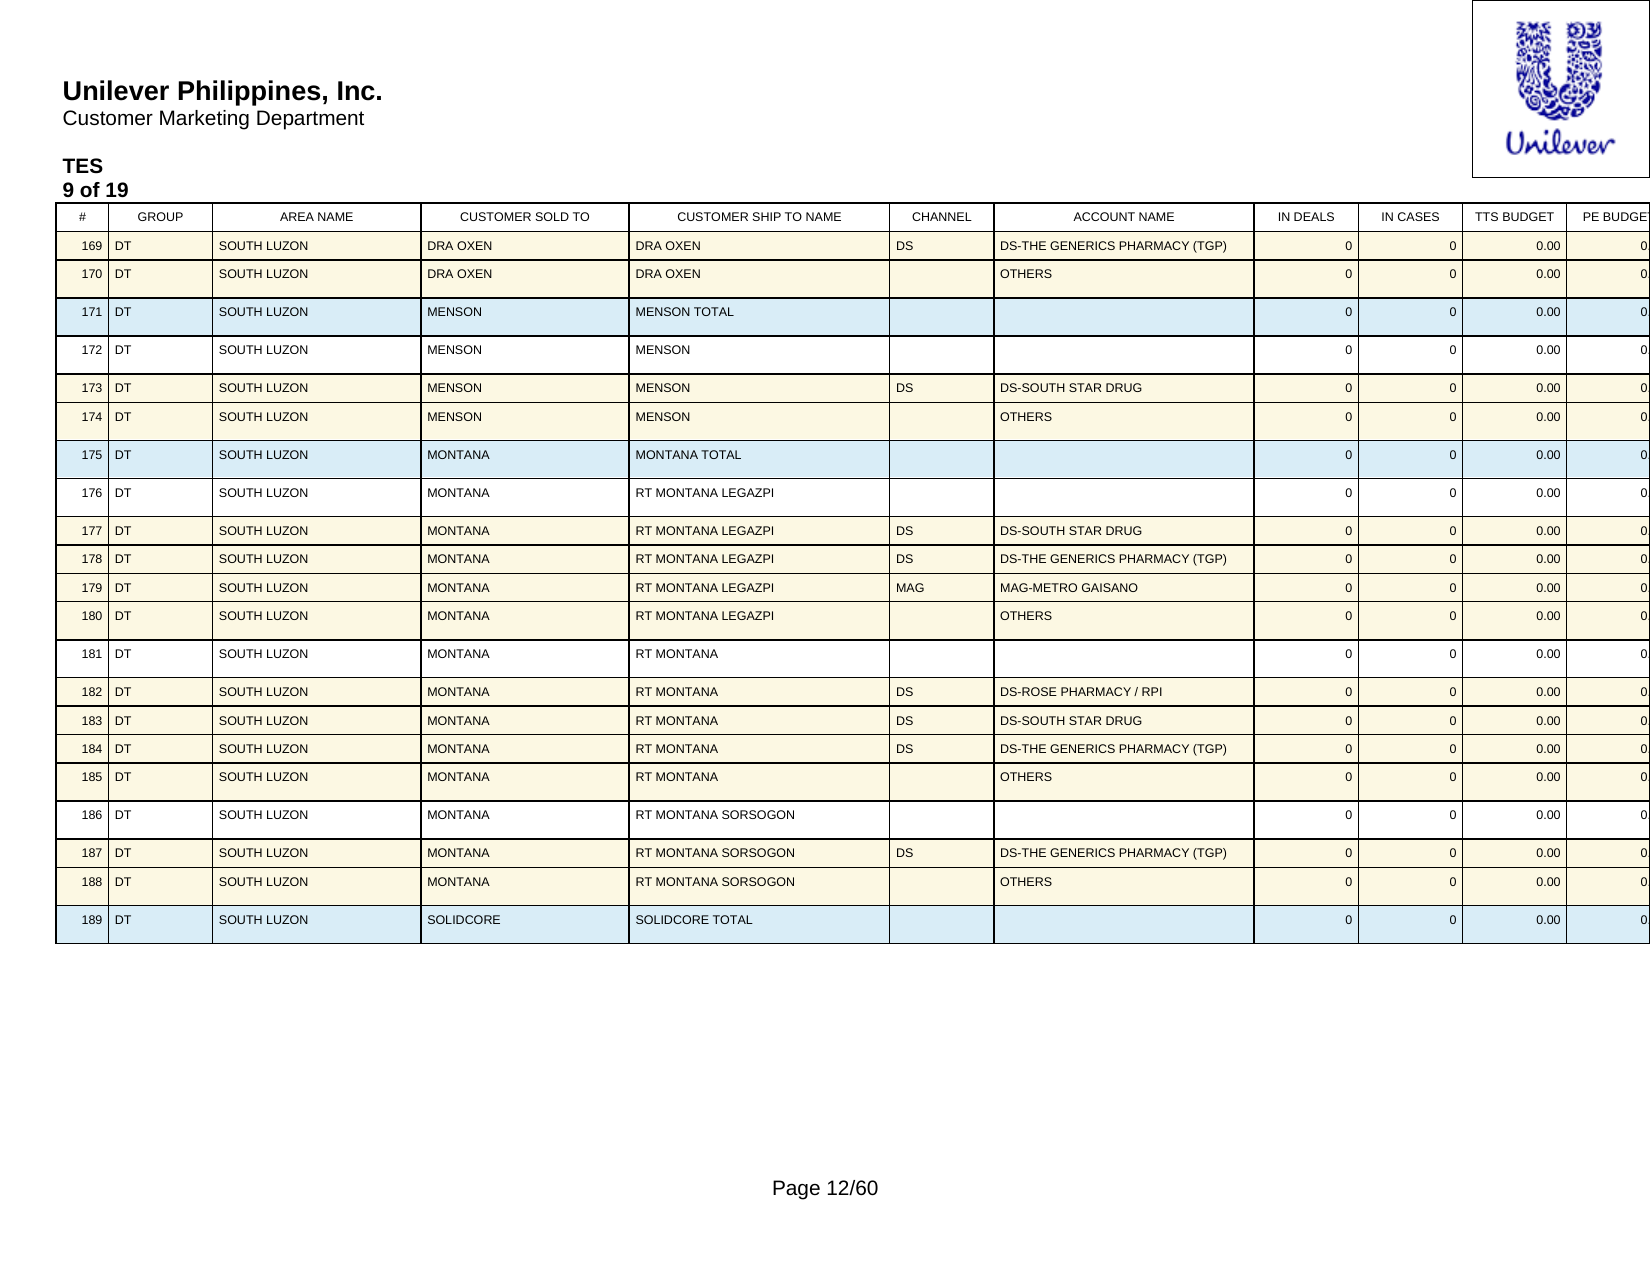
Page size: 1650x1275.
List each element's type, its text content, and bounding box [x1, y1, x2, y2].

table_cell DRA OXEN [422, 232, 628, 259]
table_cell 0 [1359, 735, 1462, 762]
table_cell 0 [1255, 641, 1358, 677]
table_cell SOUTH LUZON [213, 802, 420, 838]
table_cell 0 [1359, 906, 1462, 943]
table_cell DT [109, 517, 212, 544]
table_cell 0.00 [1567, 574, 1649, 601]
table_cell [995, 802, 1253, 838]
table_cell OTHERS [995, 868, 1253, 905]
table_cell [890, 299, 993, 335]
table_cell SOUTH LUZON [213, 641, 420, 677]
table_cell MENSON TOTAL [630, 299, 889, 335]
table_cell MONTANA [422, 546, 628, 572]
table_cell DS [890, 232, 993, 259]
table_cell [890, 868, 993, 905]
table_cell SOUTH LUZON [213, 868, 420, 905]
table_cell 0 [1255, 868, 1358, 905]
table_cell 0.00 [1567, 337, 1649, 373]
table_cell 0.00 [1463, 403, 1566, 439]
table_cell 0 [1255, 602, 1358, 639]
table_cell 172 [57, 337, 108, 373]
table_cell 0 [1255, 479, 1358, 516]
table_cell 0 [1255, 735, 1358, 762]
table_cell 0 [1255, 337, 1358, 373]
table_cell [995, 641, 1253, 677]
table_cell 178 [57, 546, 108, 572]
table_cell DT [109, 802, 212, 838]
table_cell MONTANA TOTAL [630, 441, 889, 477]
table_cell 0.00 [1463, 602, 1566, 639]
table_cell DT [109, 546, 212, 572]
table_cell [995, 299, 1253, 335]
table_cell SOUTH LUZON [213, 403, 420, 439]
table_cell 0 [1359, 678, 1462, 705]
table_cell 0 [1255, 375, 1358, 401]
table_cell 0 [1255, 403, 1358, 439]
table_cell 0 [1255, 707, 1358, 734]
table_cell DS [890, 678, 993, 705]
table_cell 0.00 [1567, 764, 1649, 800]
table_cell 0.00 [1567, 906, 1649, 943]
table_cell 0.00 [1463, 802, 1566, 838]
table_cell SOUTH LUZON [213, 707, 420, 734]
table_cell [890, 441, 993, 477]
table_cell 0 [1255, 441, 1358, 477]
table_cell DT [109, 602, 212, 639]
table_cell 0.00 [1567, 802, 1649, 838]
table_cell RT MONTANA [630, 735, 889, 762]
table_cell MONTANA [422, 574, 628, 601]
table_cell DT [109, 337, 212, 373]
table_cell 0 [1255, 299, 1358, 335]
table_cell RT MONTANA [630, 707, 889, 734]
table_cell RT MONTANA SORSOGON [630, 840, 889, 867]
table_cell 0 [1255, 261, 1358, 297]
table_cell DS [890, 735, 993, 762]
table_cell SOUTH LUZON [213, 337, 420, 373]
table_cell DS-THE GENERICS PHARMACY (TGP) [995, 735, 1253, 762]
table_cell 188 [57, 868, 108, 905]
table_cell OTHERS [995, 261, 1253, 297]
table_cell MONTANA [422, 678, 628, 705]
table_cell 0 [1359, 641, 1462, 677]
table_cell 0 [1359, 764, 1462, 800]
table_header CUSTOMER SOLD TO [422, 204, 628, 231]
table_cell 0.00 [1567, 479, 1649, 516]
table_cell [890, 641, 993, 677]
table_cell DS-THE GENERICS PHARMACY (TGP) [995, 232, 1253, 259]
table_header TTS BUDGET [1463, 204, 1566, 231]
table_cell MONTANA [422, 764, 628, 800]
table_cell DT [109, 232, 212, 259]
table_cell 0.00 [1567, 441, 1649, 477]
table_cell 0 [1359, 802, 1462, 838]
table_cell OTHERS [995, 602, 1253, 639]
table_cell DT [109, 375, 212, 401]
table_cell 173 [57, 375, 108, 401]
table_cell DT [109, 479, 212, 516]
table_cell 0 [1255, 517, 1358, 544]
table_cell [995, 337, 1253, 373]
table_cell 189 [57, 906, 108, 943]
table_cell RT MONTANA LEGAZPI [630, 479, 889, 516]
table_cell 0.00 [1567, 403, 1649, 439]
table_cell 0.00 [1463, 678, 1566, 705]
table_header IN CASES [1359, 204, 1462, 231]
table_cell MENSON [422, 299, 628, 335]
table_cell MONTANA [422, 441, 628, 477]
table_cell SOUTH LUZON [213, 840, 420, 867]
table_cell 0 [1255, 546, 1358, 572]
table_cell MONTANA [422, 802, 628, 838]
table_cell 169 [57, 232, 108, 259]
table_cell 0 [1359, 299, 1462, 335]
table_cell 180 [57, 602, 108, 639]
table_cell DS-SOUTH STAR DRUG [995, 707, 1253, 734]
table_cell 175 [57, 441, 108, 477]
table_cell 179 [57, 574, 108, 601]
table_cell 0.00 [1567, 735, 1649, 762]
table_cell [890, 764, 993, 800]
table_cell 0.00 [1463, 641, 1566, 677]
table_cell [890, 337, 993, 373]
table_cell RT MONTANA [630, 678, 889, 705]
table_cell 0 [1359, 840, 1462, 867]
table_cell [890, 802, 993, 838]
table_cell OTHERS [995, 764, 1253, 800]
table_cell MONTANA [422, 479, 628, 516]
table_cell MAG [890, 574, 993, 601]
table_cell 0.00 [1463, 735, 1566, 762]
table_cell 0 [1359, 232, 1462, 259]
table_cell DS [890, 517, 993, 544]
table_cell 0.00 [1463, 479, 1566, 516]
table_cell 0.00 [1463, 840, 1566, 867]
table_cell 0.00 [1463, 517, 1566, 544]
table_cell DT [109, 868, 212, 905]
table_cell 0 [1255, 802, 1358, 838]
table_cell DS [890, 707, 993, 734]
table_cell [995, 479, 1253, 516]
table_cell RT MONTANA [630, 641, 889, 677]
table_cell DS-THE GENERICS PHARMACY (TGP) [995, 546, 1253, 572]
table_cell 171 [57, 299, 108, 335]
table_cell SOUTH LUZON [213, 517, 420, 544]
table_cell SOUTH LUZON [213, 261, 420, 297]
table_cell 186 [57, 802, 108, 838]
table_cell 0.00 [1463, 764, 1566, 800]
table_cell 0 [1255, 764, 1358, 800]
table_cell 182 [57, 678, 108, 705]
table_cell 181 [57, 641, 108, 677]
table_cell 0 [1359, 517, 1462, 544]
table_cell 0.00 [1567, 602, 1649, 639]
table_cell 0.00 [1567, 641, 1649, 677]
table_header CUSTOMER SHIP TO NAME [630, 204, 889, 231]
table_cell MONTANA [422, 602, 628, 639]
table_cell 0 [1255, 906, 1358, 943]
table_cell SOUTH LUZON [213, 602, 420, 639]
table_cell RT MONTANA SORSOGON [630, 802, 889, 838]
table_cell 0 [1359, 441, 1462, 477]
table_cell DT [109, 299, 212, 335]
table_cell 0.00 [1567, 868, 1649, 905]
table_cell 0 [1359, 574, 1462, 601]
table_cell SOUTH LUZON [213, 735, 420, 762]
table_cell 170 [57, 261, 108, 297]
table_cell MAG-METRO GAISANO [995, 574, 1253, 601]
table_cell MENSON [630, 375, 889, 401]
table_cell DT [109, 735, 212, 762]
table_cell MENSON [422, 337, 628, 373]
table_cell DT [109, 441, 212, 477]
table_cell [890, 602, 993, 639]
table_cell 0.00 [1567, 299, 1649, 335]
table_cell 0 [1359, 261, 1462, 297]
table_cell [890, 261, 993, 297]
table_cell [890, 403, 993, 439]
table_cell 0.00 [1463, 574, 1566, 601]
table_cell MONTANA [422, 840, 628, 867]
text 9 of 19 [62, 178, 1587, 202]
table_cell 0 [1359, 602, 1462, 639]
table_cell 0.00 [1567, 546, 1649, 572]
table_cell RT MONTANA SORSOGON [630, 868, 889, 905]
table_cell 176 [57, 479, 108, 516]
table_header # [57, 204, 108, 231]
table_cell 0 [1359, 707, 1462, 734]
table_cell 0.00 [1463, 546, 1566, 572]
table_cell SOUTH LUZON [213, 906, 420, 943]
table_cell SOLIDCORE [422, 906, 628, 943]
table_header PE BUDGET [1567, 204, 1649, 231]
table_cell DT [109, 707, 212, 734]
table_cell DS-SOUTH STAR DRUG [995, 375, 1253, 401]
table_cell DRA OXEN [422, 261, 628, 297]
table_cell [995, 441, 1253, 477]
table_cell MONTANA [422, 868, 628, 905]
table_cell DRA OXEN [630, 232, 889, 259]
table_cell DT [109, 403, 212, 439]
table_cell MENSON [422, 375, 628, 401]
table_cell RT MONTANA LEGAZPI [630, 574, 889, 601]
table_cell MONTANA [422, 641, 628, 677]
table_cell 0.00 [1463, 299, 1566, 335]
table_cell DT [109, 764, 212, 800]
table_cell DS-ROSE PHARMACY / RPI [995, 678, 1253, 705]
table_cell 185 [57, 764, 108, 800]
table_cell 183 [57, 707, 108, 734]
table_cell SOUTH LUZON [213, 546, 420, 572]
table_cell 0.00 [1567, 707, 1649, 734]
table_cell 0.00 [1463, 261, 1566, 297]
table_cell MONTANA [422, 517, 628, 544]
table_cell DS [890, 375, 993, 401]
table_cell 0 [1255, 840, 1358, 867]
table_cell DT [109, 840, 212, 867]
table_cell 177 [57, 517, 108, 544]
table_cell SOUTH LUZON [213, 232, 420, 259]
table_cell DS-THE GENERICS PHARMACY (TGP) [995, 840, 1253, 867]
table_cell MENSON [422, 403, 628, 439]
picture [1473, 1, 1649, 177]
table_cell SOUTH LUZON [213, 441, 420, 477]
table_cell DT [109, 261, 212, 297]
table_cell MONTANA [422, 707, 628, 734]
table_cell SOUTH LUZON [213, 678, 420, 705]
table_cell 0 [1359, 546, 1462, 572]
table_cell [995, 906, 1253, 943]
table_cell MENSON [630, 403, 889, 439]
table_cell 0.00 [1567, 517, 1649, 544]
table_cell MENSON [630, 337, 889, 373]
table_cell 0.00 [1463, 337, 1566, 373]
table_cell MONTANA [422, 735, 628, 762]
table_cell SOUTH LUZON [213, 574, 420, 601]
table_cell 0 [1359, 375, 1462, 401]
table_cell 187 [57, 840, 108, 867]
table_cell [890, 906, 993, 943]
table_cell 174 [57, 403, 108, 439]
table_cell OTHERS [995, 403, 1253, 439]
table_cell 0.00 [1567, 261, 1649, 297]
table_cell 0 [1359, 403, 1462, 439]
table_cell SOUTH LUZON [213, 479, 420, 516]
table_cell DS [890, 840, 993, 867]
table_cell DT [109, 574, 212, 601]
table_header CHANNEL [890, 204, 993, 231]
table_header IN DEALS [1255, 204, 1358, 231]
table_cell DT [109, 678, 212, 705]
table_cell 0.00 [1463, 441, 1566, 477]
table_cell 0 [1359, 479, 1462, 516]
table_cell DRA OXEN [630, 261, 889, 297]
table_cell 0.00 [1463, 232, 1566, 259]
table_cell DT [109, 906, 212, 943]
table_cell SOUTH LUZON [213, 375, 420, 401]
table_cell 0 [1255, 232, 1358, 259]
table_cell 0.00 [1463, 707, 1566, 734]
table_cell RT MONTANA LEGAZPI [630, 602, 889, 639]
table_cell [890, 479, 993, 516]
table_cell SOUTH LUZON [213, 764, 420, 800]
table_cell 0.00 [1463, 868, 1566, 905]
table_cell DS [890, 546, 993, 572]
table_cell 0.00 [1567, 678, 1649, 705]
table_cell 0.00 [1567, 232, 1649, 259]
table_cell 0.00 [1463, 375, 1566, 401]
table_cell RT MONTANA LEGAZPI [630, 546, 889, 572]
table_cell 0 [1359, 868, 1462, 905]
table_cell 0.00 [1567, 375, 1649, 401]
table_cell DS-SOUTH STAR DRUG [995, 517, 1253, 544]
table_cell 0 [1359, 337, 1462, 373]
table_cell DT [109, 641, 212, 677]
table_cell RT MONTANA LEGAZPI [630, 517, 889, 544]
table_cell 0.00 [1463, 906, 1566, 943]
table_cell SOLIDCORE TOTAL [630, 906, 889, 943]
table_header GROUP [109, 204, 212, 231]
table_cell 0 [1255, 678, 1358, 705]
table_header AREA NAME [213, 204, 420, 231]
text TES [62, 154, 1587, 178]
table_cell 0 [1255, 574, 1358, 601]
table_cell 184 [57, 735, 108, 762]
table_cell 0.00 [1567, 840, 1649, 867]
table_cell SOUTH LUZON [213, 299, 420, 335]
table_cell RT MONTANA [630, 764, 889, 800]
table_header ACCOUNT NAME [995, 204, 1253, 231]
